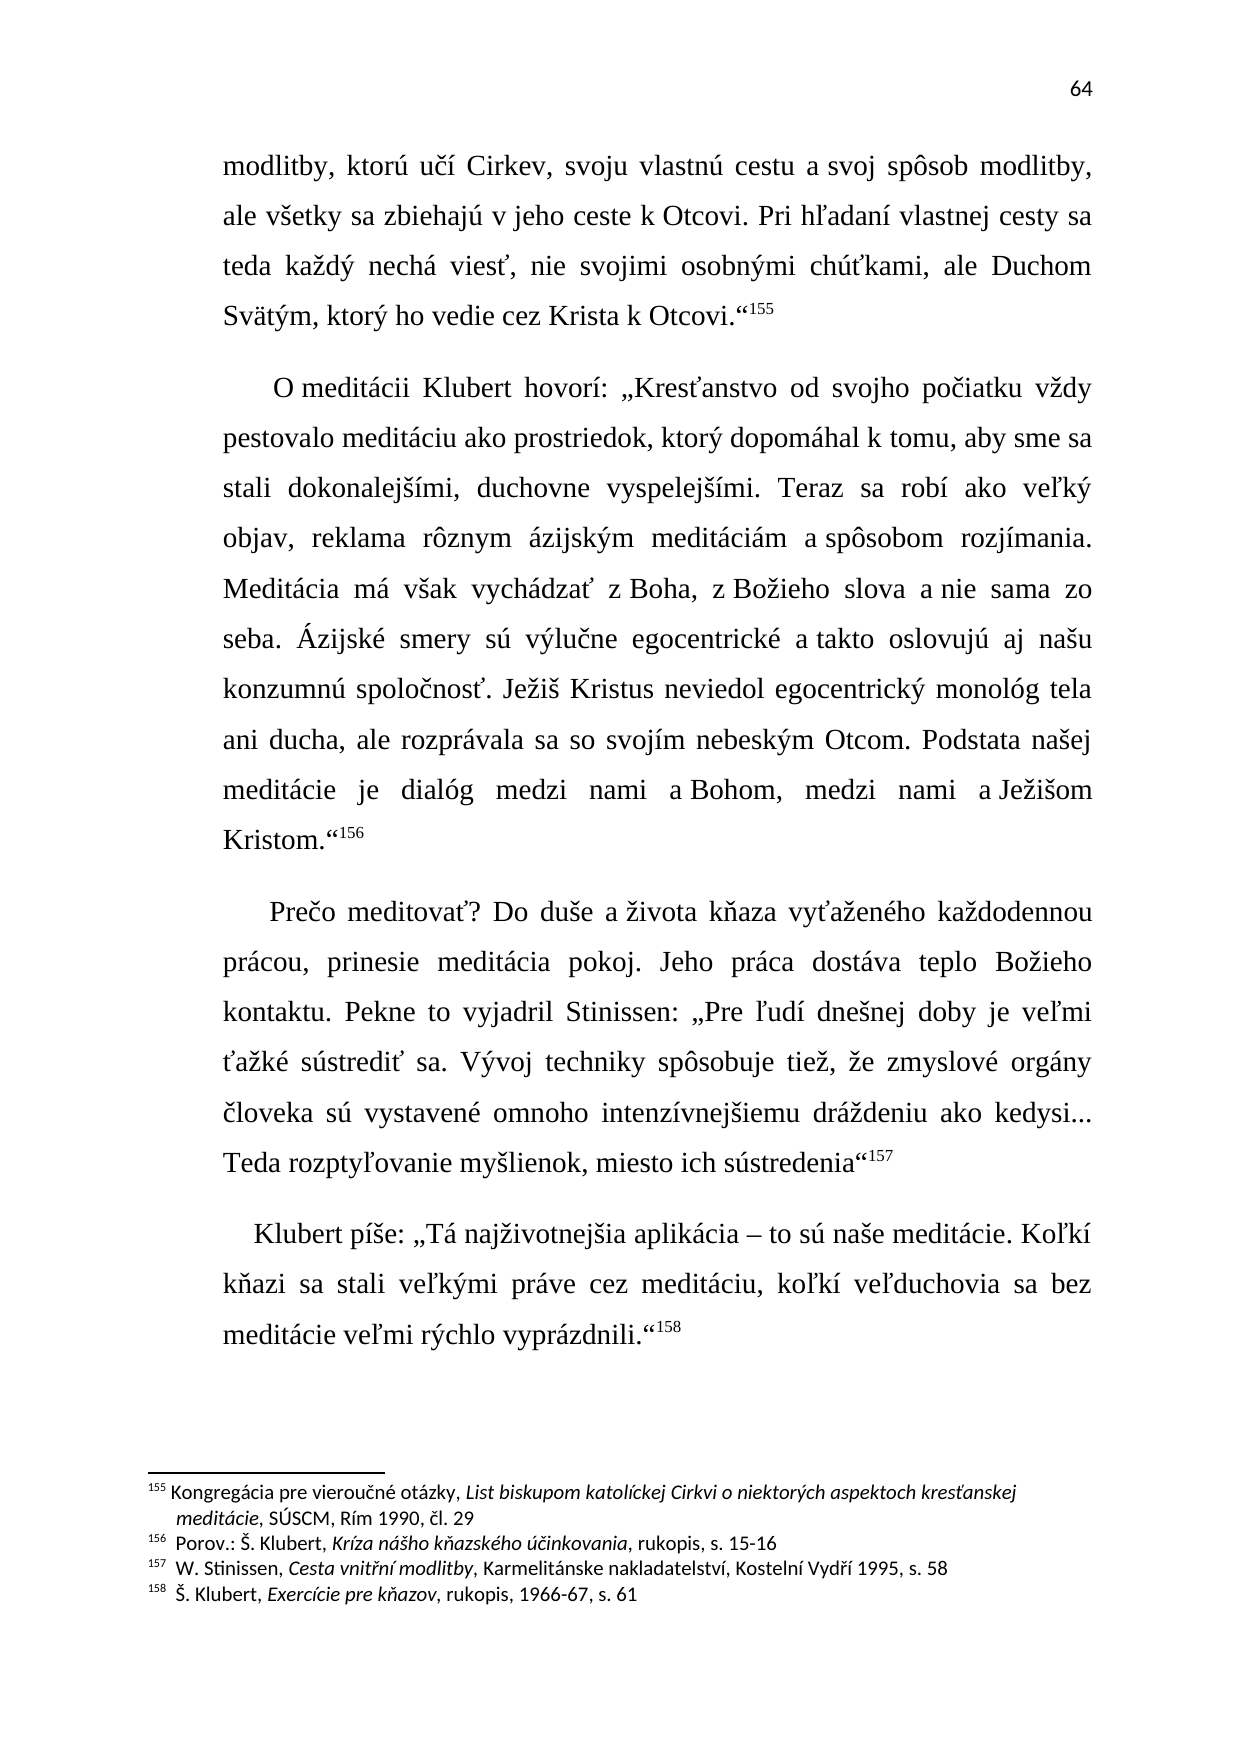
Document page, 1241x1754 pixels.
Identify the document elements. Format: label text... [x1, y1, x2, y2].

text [223, 148, 1093, 332]
text Klubert píše: „Tá najživotnejšia aplikácia – to sú naše meditácie. Koľkí kňazi sa stali veľkými práve cez meditáciu, koľkí veľduchovia sa bez meditácie veľmi rýchlo vyprázdnili.“ [223, 1216, 1093, 1351]
text O meditácii Klubert hovorí: „Kresťanstvo od svojho počiatku vždy pestovalo meditáciu ako prostriedok, ktorý dopomáhal k tomu, aby sme sa stali dokonalejšími, duchovne vyspelejšími. Teraz sa robí ako veľký objav, reklama rôznym ázijským meditáciám a spôsobom rozjímania. Meditácia má však vychádzať z Boha, z Božieho slova a nie sama zo seba. Ázijské smery sú výlučne egocentrické a takto oslovujú aj našu konzumnú spoločnosť. Ježiš Kristus neviedol egocentrický monológ tela ani ducha, ale rozprávala sa so svojím nebeským Otcom. Podstata našej meditácie je dialóg medzi nami a Bohom, medzi nami a Ježišom Kristom.“ [223, 370, 1093, 856]
text Prečo meditovať? Do duše a života kňaza vyťaženého každodennou prácou, prinesie meditácia pokoj. Jeho práca dostáva teplo Božieho kontaktu. Pekne to vyjadril Stinissen: „Pre ľudí dnešnej doby je veľmi ťažké sústrediť sa. Vývoj techniky spôsobuje tiež, že zmyslové orgány človeka sú vystavené omnoho intenzívnejšiemu dráždeniu ako kedysi... Teda rozptyľovanie myšlienok, miesto ich sústredenia“ [223, 894, 1093, 1179]
